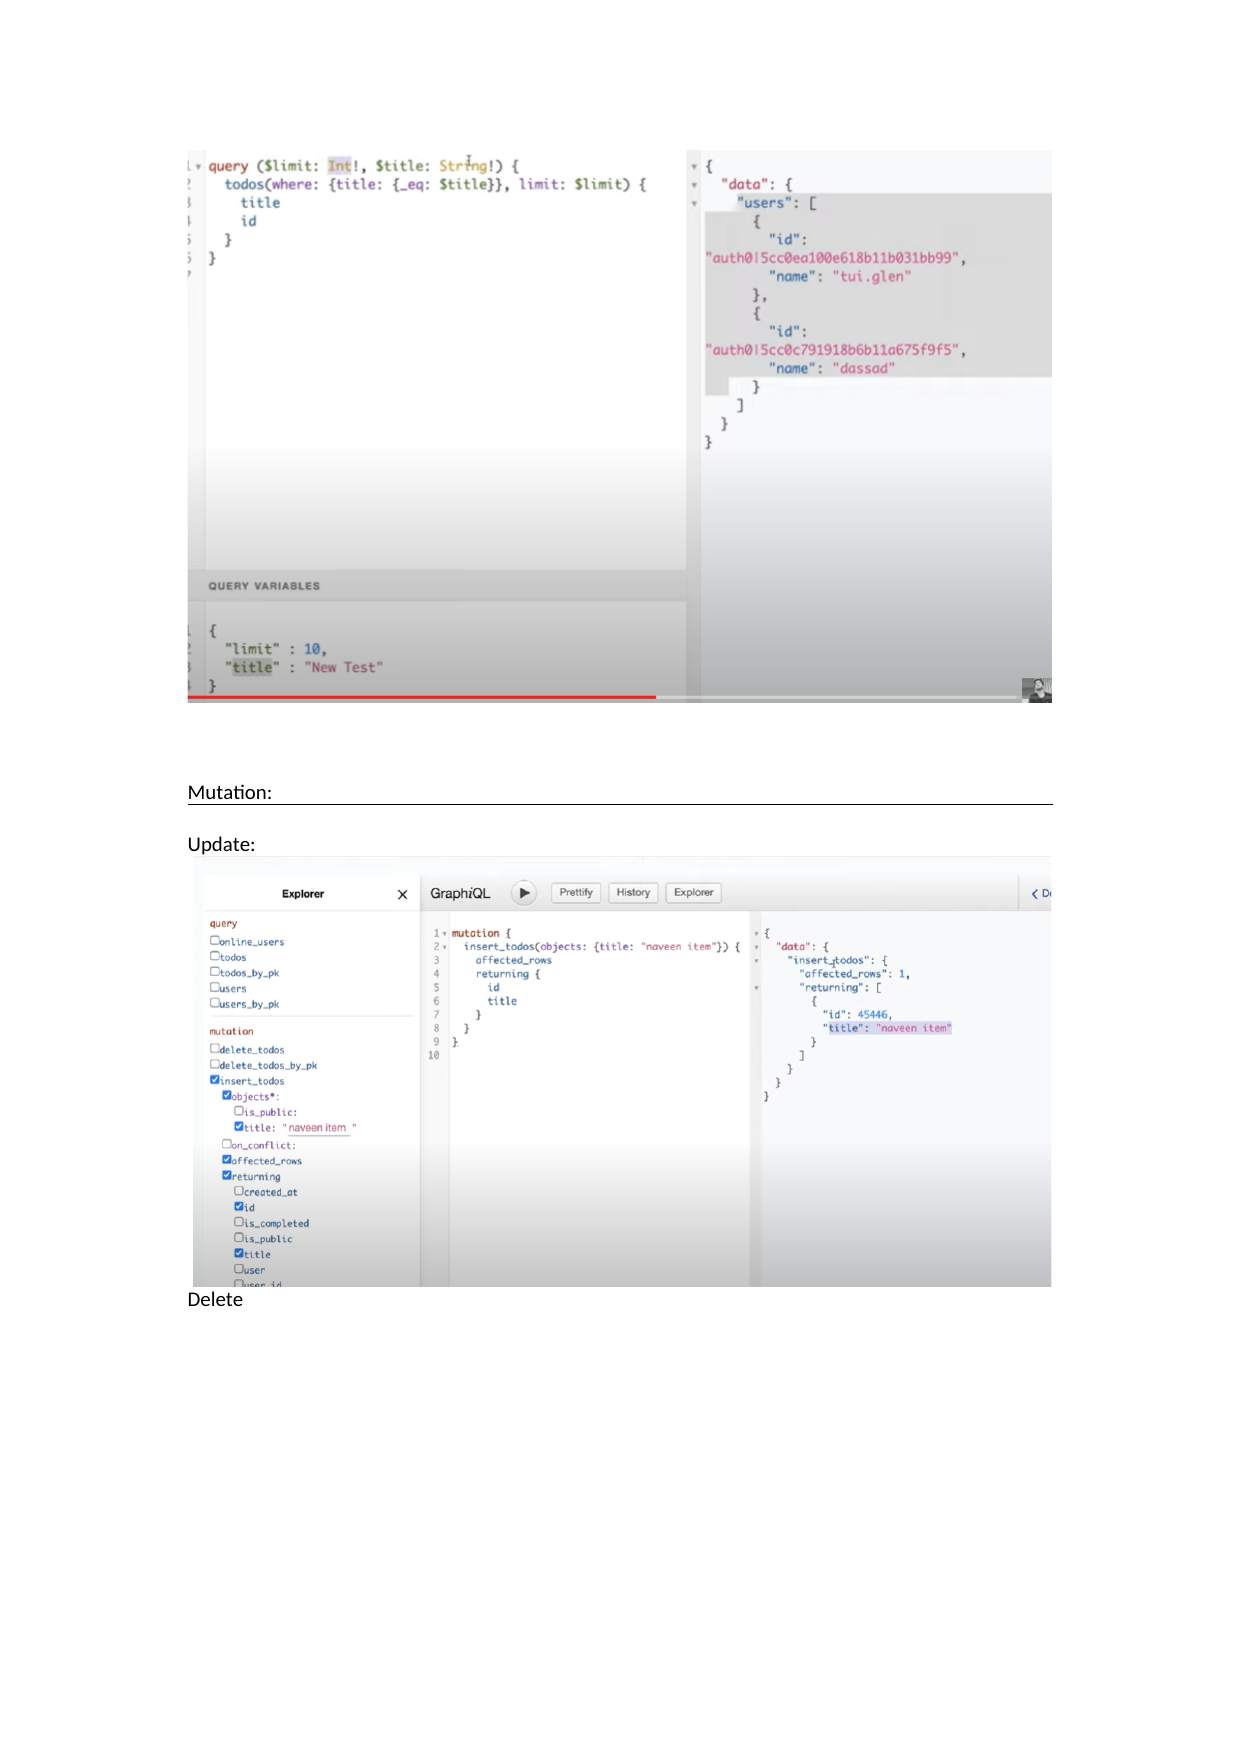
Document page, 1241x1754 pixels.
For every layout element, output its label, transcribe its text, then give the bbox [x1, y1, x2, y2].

text Mutation: [187, 779, 1053, 805]
text Update: [187, 831, 1053, 856]
picture [187, 856, 1052, 1287]
text Delete [187, 1286, 1053, 1312]
picture [187, 150, 1052, 703]
